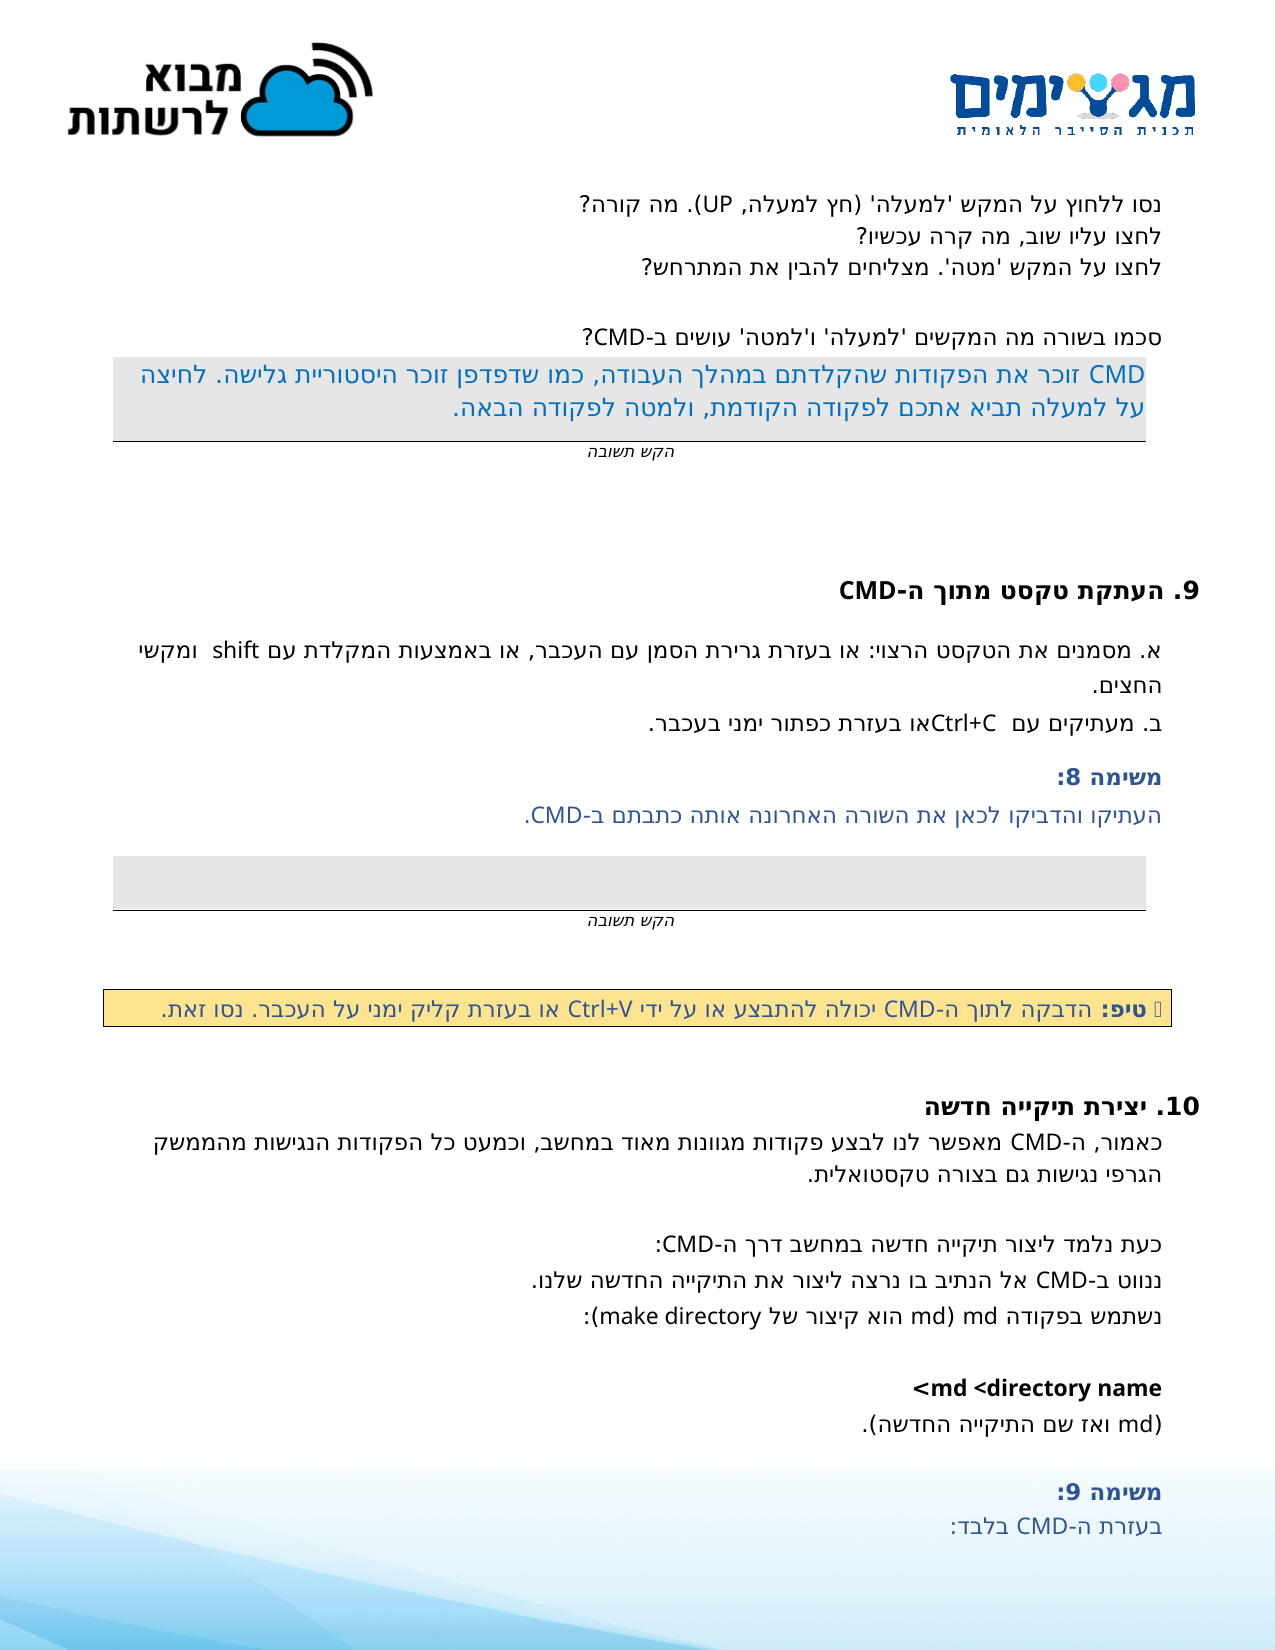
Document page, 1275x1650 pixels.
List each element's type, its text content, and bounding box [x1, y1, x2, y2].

text לחצו על המקש 'מטה'. מצליחים להבין את המתרחש? [112, 254, 1162, 281]
text נסו ללחוץ על המקש 'למעלה' (חץ למעלה, UP). מה קורה? [112, 187, 1162, 219]
text ננווט ב-CMD אל הנתיב בו נרצה ליצור את התיקייה החדשה שלנו. [112, 1264, 1162, 1295]
table_cell הקש תשובה [113, 911, 1146, 930]
picture [56, 39, 379, 147]
text משימה 9: בעזרת ה-CMD בלבד: [112, 1479, 1162, 1541]
text 9. העתקת טקסט מתוך ה-CMD [112, 573, 1200, 607]
text כאמור, ה-CMD מאפשר לנו לבצע פקודות מגוונות מאוד במחשב, וכמעט כל הפקודות הנגישות מהממשק הגרפי נגישות גם בצורה טקסטואלית. [112, 1126, 1162, 1188]
text md <directory name> [112, 1372, 1162, 1403]
table_cell הקש תשובה [113, 442, 1146, 461]
text 10. יצירת תיקייה חדשה [112, 1092, 1200, 1122]
picture [911, 36, 1234, 172]
text כעת נלמד ליצור תיקייה חדשה במחשב דרך ה-CMD: [112, 1228, 1162, 1259]
text נשתמש בפקודה md (md הוא קיצור של make directory): [112, 1300, 1162, 1331]
text (md ואז שם התיקייה החדשה). [112, 1407, 1162, 1439]
text משימה 8: העתיקו והדביקו לכאן את השורה האחרונה אותה כתבתם ב-CMD. [112, 764, 1162, 830]
text סכמו בשורה מה המקשים 'למעלה' ו'למטה' עושים ב-CMD? [112, 321, 1162, 352]
text לחצו עליו שוב, מה קרה עכשיו? [112, 223, 1162, 250]
text טיפ: הדבקה לתוך ה-CMD יכולה להתבצע או על ידי Ctrl+V או בעזרת קליק ימני על העכבר. נסו זאת. [104, 990, 1171, 1026]
picture [0, 1470, 1275, 1650]
text א. מסמנים את הטקסט הרצוי: או בעזרת גרירת הסמן עם העכבר, או באמצעות המקלדת עם shift ומקשי החצים. ב. מעתיקים עם Ctrl+Cאו בעזרת כפתור ימני בעכבר. [112, 633, 1162, 738]
table_header [113, 856, 1146, 909]
table_header CMD זוכר את הפקודות שהקלדתם במהלך העבודה, כמו שדפדפן זוכר היסטוריית גלישה. לחיצה על למעלה תביא אתכם לפקודה הקודמת, ולמטה לפקודה הבאה. [113, 357, 1146, 441]
